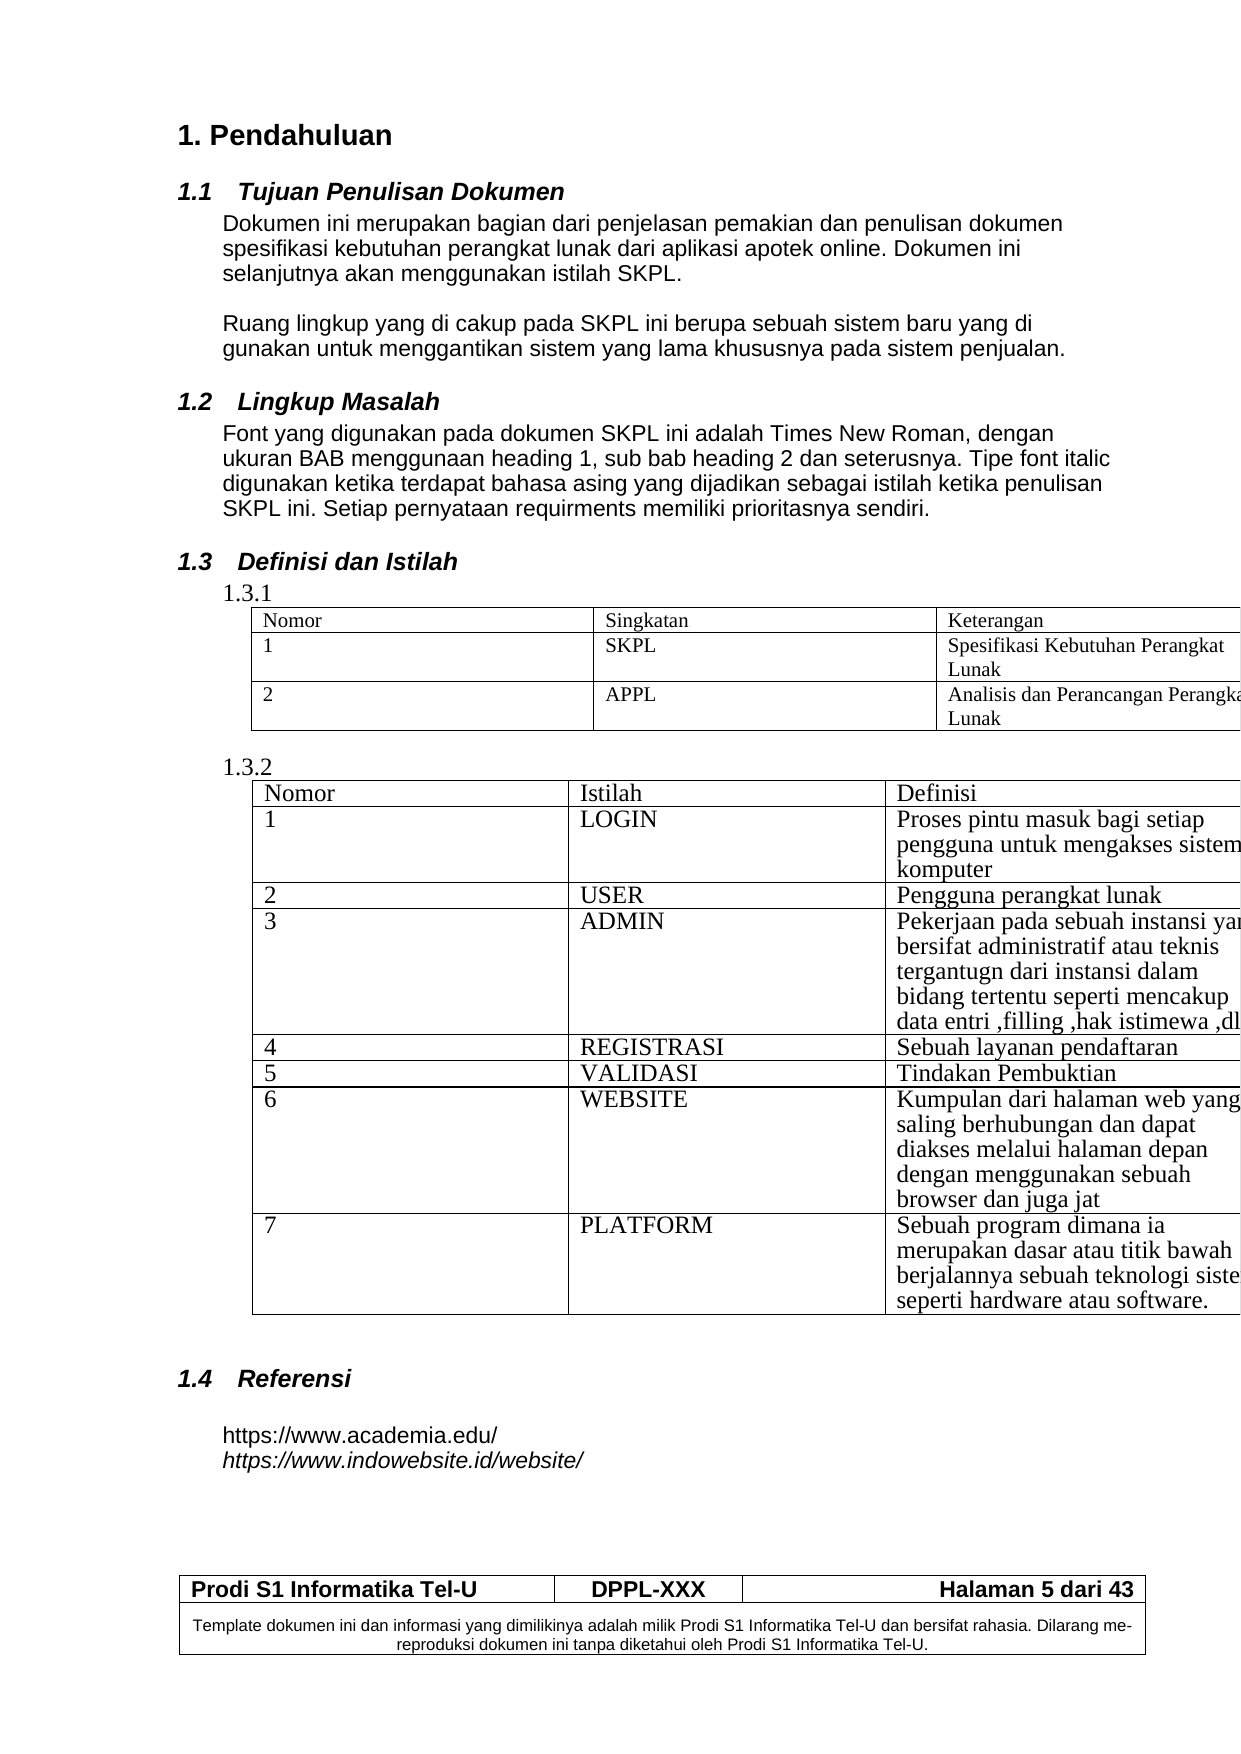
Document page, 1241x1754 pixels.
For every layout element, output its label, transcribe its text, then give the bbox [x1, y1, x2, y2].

table_cell LOGIN [569, 807, 885, 882]
table_header Singkatan [594, 608, 936, 632]
table_header Nomor [252, 608, 593, 632]
table_cell 5 [253, 1061, 568, 1086]
table_cell 2 [253, 883, 568, 908]
table_cell 4 [253, 1035, 568, 1060]
list 1.3.1 [222, 582, 1122, 607]
table_cell Analisis dan Perancangan Perangkat Lunak [937, 682, 1240, 730]
table_cell 1 [252, 633, 593, 681]
table_cell 3 [253, 909, 568, 1034]
table_cell SKPL [594, 633, 936, 681]
table_header Nomor [253, 781, 568, 806]
text Dokumen ini merupakan bagian dari penjelasan pemakian dan penulisan dokumen spesifikasi kebutuhan perangkat lunak dari aplikasi apotek online. Dokumen ini selanjutnya akan menggunakan istilah SKPL. [222, 212, 1122, 287]
table_cell WEBSITE [569, 1088, 885, 1212]
table_cell 2 [252, 682, 593, 730]
table_cell Sebuah layanan pendaftaran [886, 1035, 1240, 1060]
table_cell Sebuah program dimana ia merupakan dasar atau titik bawah berjalannya sebuah teknologi sistem seperti hardware atau software. [886, 1214, 1240, 1313]
table_cell VALIDASI [569, 1061, 885, 1086]
table_cell Spesifikasi Kebutuhan Perangkat Lunak [937, 633, 1240, 681]
subtitle 1. Pendahuluan [177, 118, 1122, 152]
subtitle Lingkup Masalah [177, 387, 1122, 415]
table_header Keterangan [937, 608, 1240, 632]
table_cell 7 [253, 1214, 568, 1313]
list Font yang digunakan pada dokumen SKPL ini adalah Times New Roman, dengan ukuran BAB menggunaan heading 1, sub bab heading 2 dan seterusnya. Tipe font italic digunakan ketika terdapat bahasa asing yang dijadikan sebagai istilah ketika penulisan SKPL ini. Setiap pernyataan requirments memiliki prioritasnya sendiri. [222, 422, 1122, 522]
subtitle Referensi [177, 1364, 1122, 1392]
text https://www.indowebsite.id/website/ [222, 1449, 1122, 1474]
table_cell 1 [253, 807, 568, 882]
table_cell 6 [253, 1088, 568, 1212]
table_cell PLATFORM [569, 1214, 885, 1313]
text Ruang lingkup yang di cakup pada SKPL ini berupa sebuah sistem baru yang di gunakan untuk menggantikan sistem yang lama khususnya pada sistem penjualan. [222, 312, 1122, 362]
table_header Definisi [886, 781, 1240, 806]
subtitle Tujuan Penulisan Dokumen [177, 177, 1122, 205]
table_cell Kumpulan dari halaman web yang saling berhubungan dan dapat diakses melalui halaman depan dengan menggunakan sebuah browser dan juga jat [886, 1088, 1240, 1212]
subtitle Definisi dan Istilah [177, 547, 1122, 575]
table_cell Pekerjaan pada sebuah instansi yang bersifat administratif atau teknis tergantugn dari instansi dalam bidang tertentu seperti mencakup data entri ,filling ,hak istimewa ,dll. [886, 909, 1240, 1034]
table_cell APPL [594, 682, 936, 730]
table_cell Tindakan Pembuktian [886, 1061, 1240, 1086]
list 1.3.2 [222, 755, 1122, 780]
table_header Istilah [569, 781, 885, 806]
table_cell Pengguna perangkat lunak [886, 883, 1240, 908]
table_cell ADMIN [569, 909, 885, 1034]
table_cell Proses pintu masuk bagi setiap pengguna untuk mengakses sistem komputer [886, 807, 1240, 882]
table_cell USER [569, 883, 885, 908]
table_cell REGISTRASI [569, 1035, 885, 1060]
list https://www.academia.edu/ [222, 1424, 1122, 1449]
